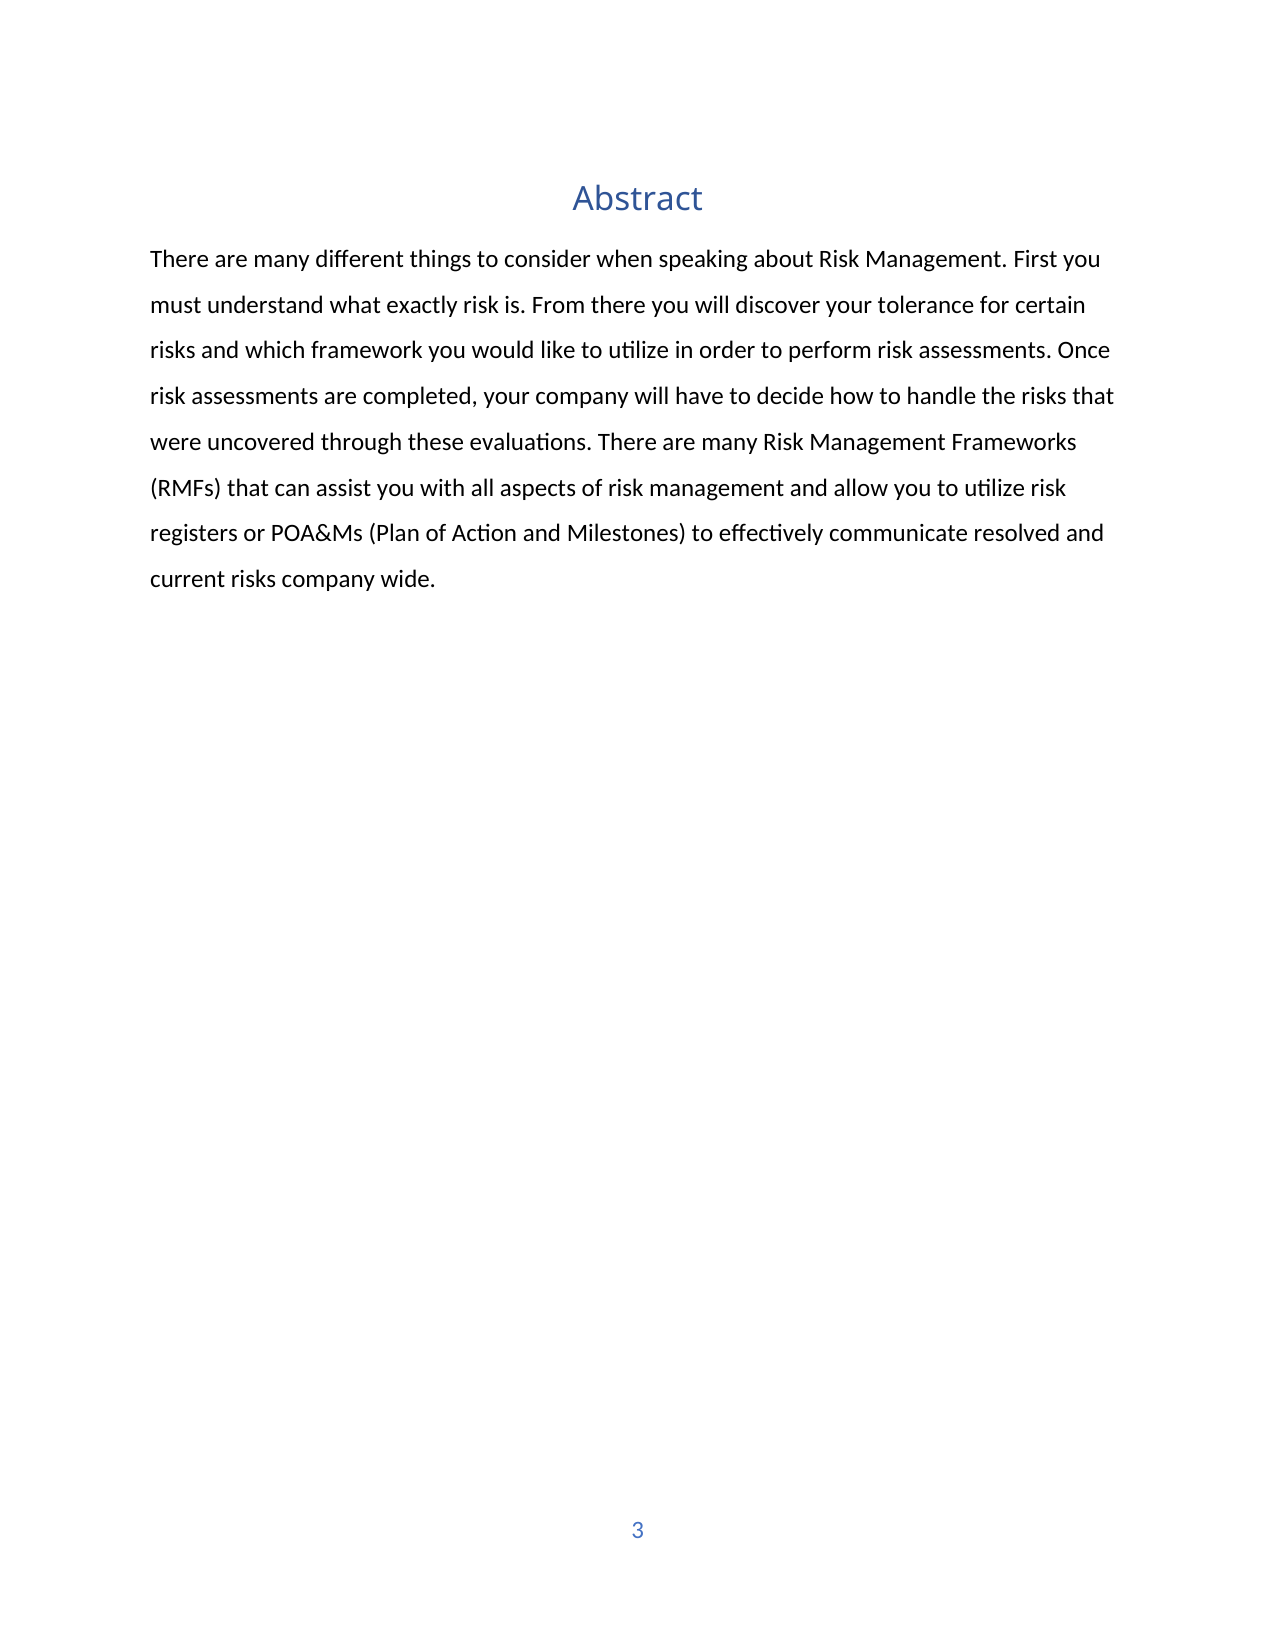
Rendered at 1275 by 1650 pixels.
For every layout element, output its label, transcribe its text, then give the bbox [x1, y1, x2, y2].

text There are many different things to consider when speaking about Risk Management. First you must understand what exactly risk is. From there you will discover your tolerance for certain risks and which framework you would like to utilize in order to perform risk assessments. Once risk assessments are completed, your company will have to decide how to handle the risks that were uncovered through these evaluations. There are many Risk Management Frameworks (RMFs) that can assist you with all aspects of risk management and allow you to utilize risk registers or POA&Ms (Plan of Action and Milestones) to effectively communicate resolved and current risks company wide. [150, 243, 1125, 594]
subtitle Abstract [150, 175, 1125, 220]
